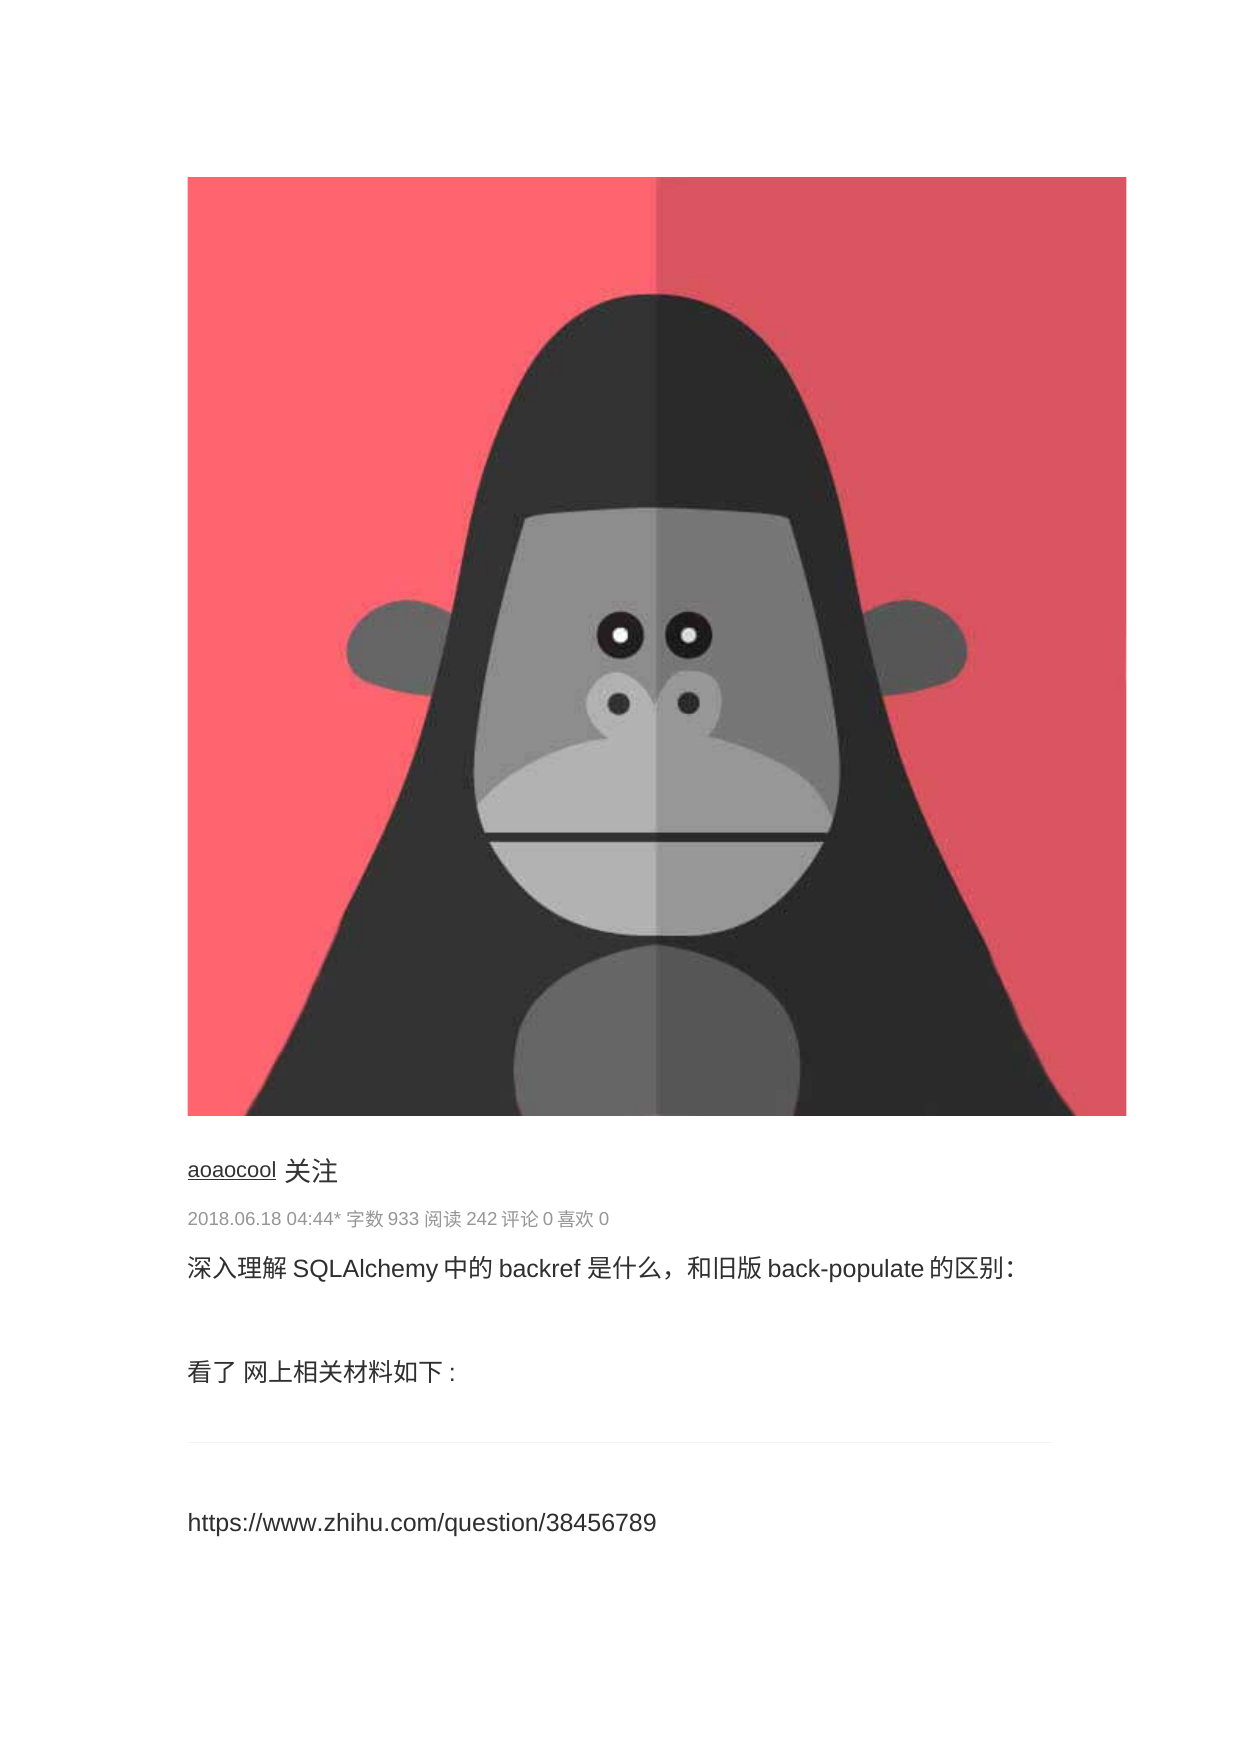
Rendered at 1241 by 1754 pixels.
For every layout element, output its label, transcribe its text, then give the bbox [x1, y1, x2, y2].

text https://www.zhihu.com/question/38456789 [187, 1506, 1053, 1539]
text aoaocool 关注 [187, 1137, 1053, 1202]
text 深入理解SQLAlchemy中的backref 是什么，和旧版back-populate的区别： [187, 1234, 1053, 1299]
text 看了 网上相关材料如下 : [187, 1338, 1053, 1403]
text 2018.06.18 04:44* 字数 933 阅读 242评论 0喜欢 0 [187, 1202, 1053, 1234]
picture [187, 177, 1127, 1116]
